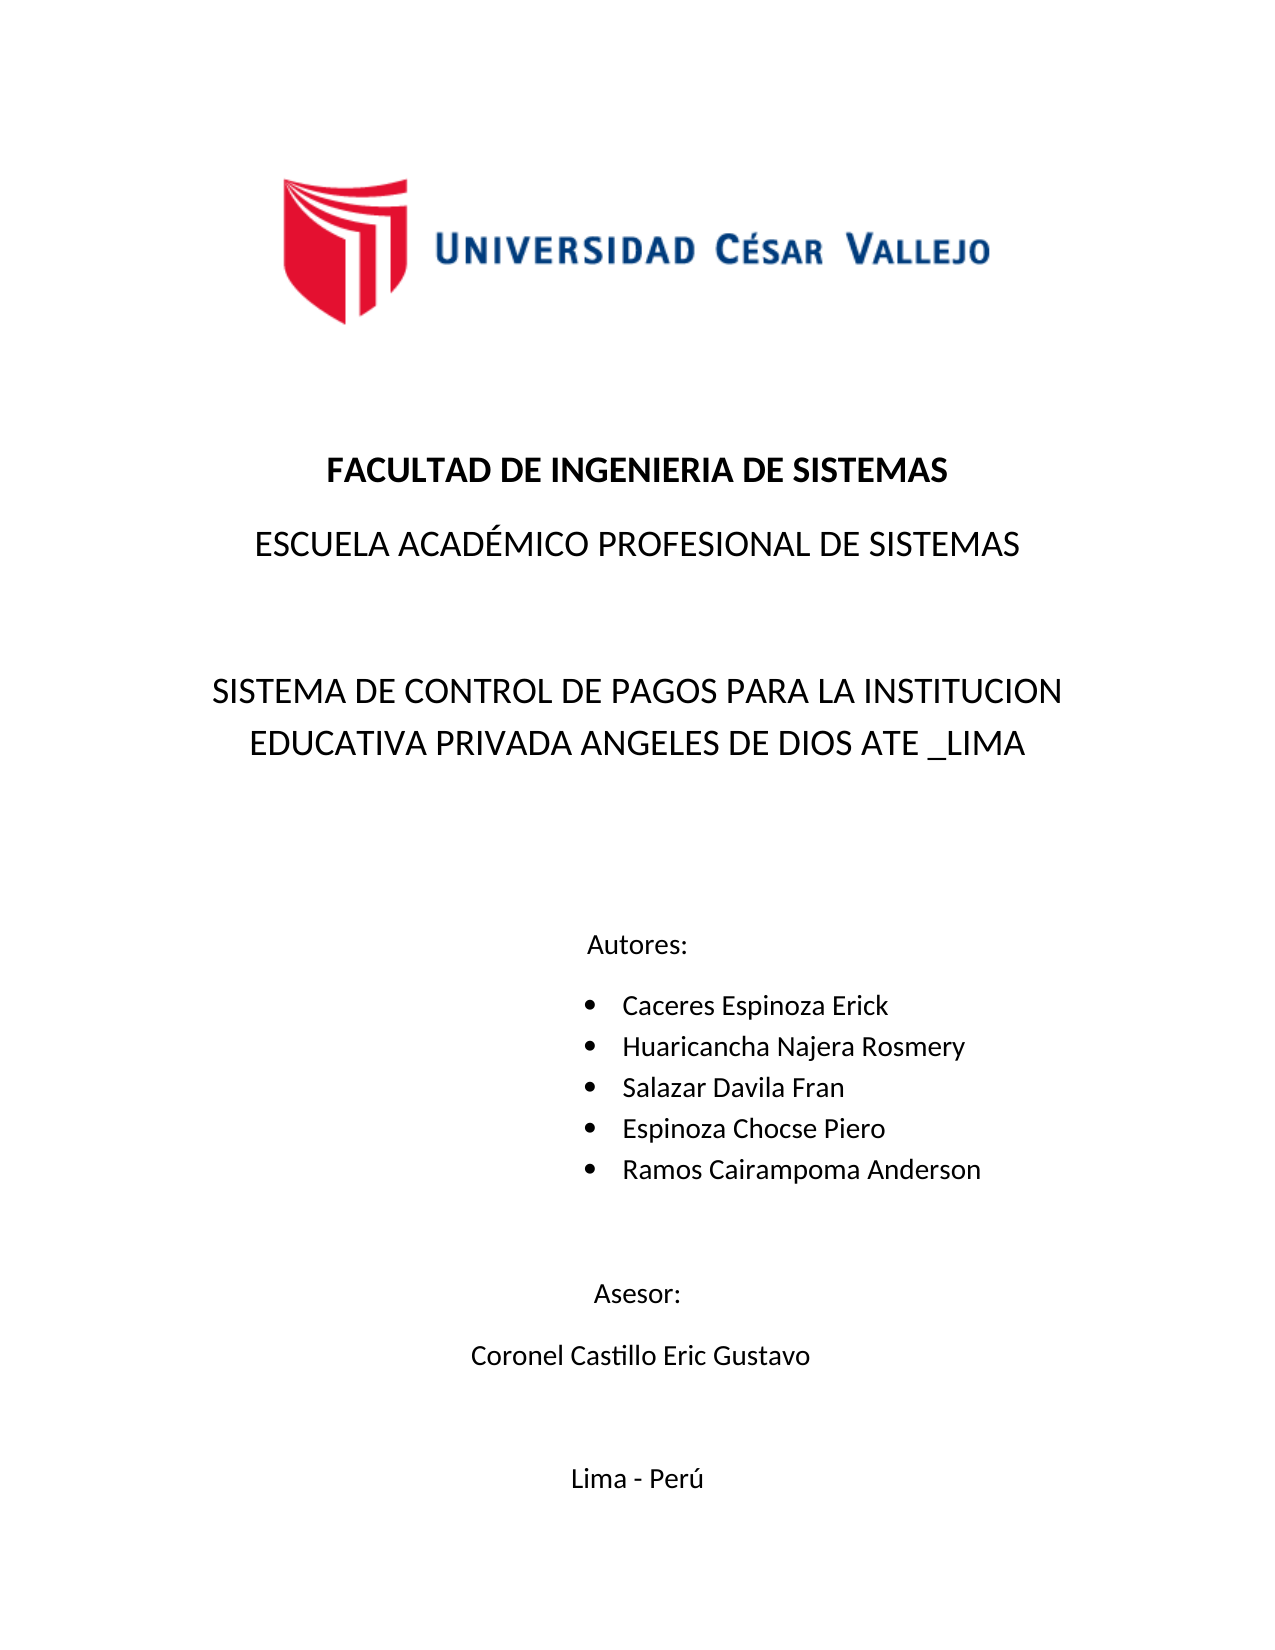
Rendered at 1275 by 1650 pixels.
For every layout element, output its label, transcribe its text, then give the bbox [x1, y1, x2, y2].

list Ramos Cairampoma Anderson [585, 1151, 1098, 1187]
list Salazar Davila Fran [585, 1069, 1098, 1105]
picture [263, 147, 1012, 347]
text Asesor: [177, 1275, 1098, 1310]
text ESCUELA ACADÉMICO PROFESIONAL DE SISTEMAS [177, 519, 1098, 565]
list Caceres Espinoza Erick [585, 987, 1098, 1023]
text Lima - Perú [177, 1460, 1098, 1496]
list Espinoza Chocse Piero [585, 1110, 1098, 1146]
list Huaricancha Najera Rosmery [585, 1028, 1098, 1064]
text SISTEMA DE CONTROL DE PAGOS PARA LA INSTITUCION EDUCATIVA PRIVADA ANGELES DE DIOS ATE _LIMA [177, 667, 1098, 765]
text Autores: [177, 926, 1098, 961]
text Coronel Castillo Eric Gustavo [177, 1337, 1098, 1372]
text FACULTAD DE INGENIERIA DE SISTEMAS [177, 446, 1098, 492]
